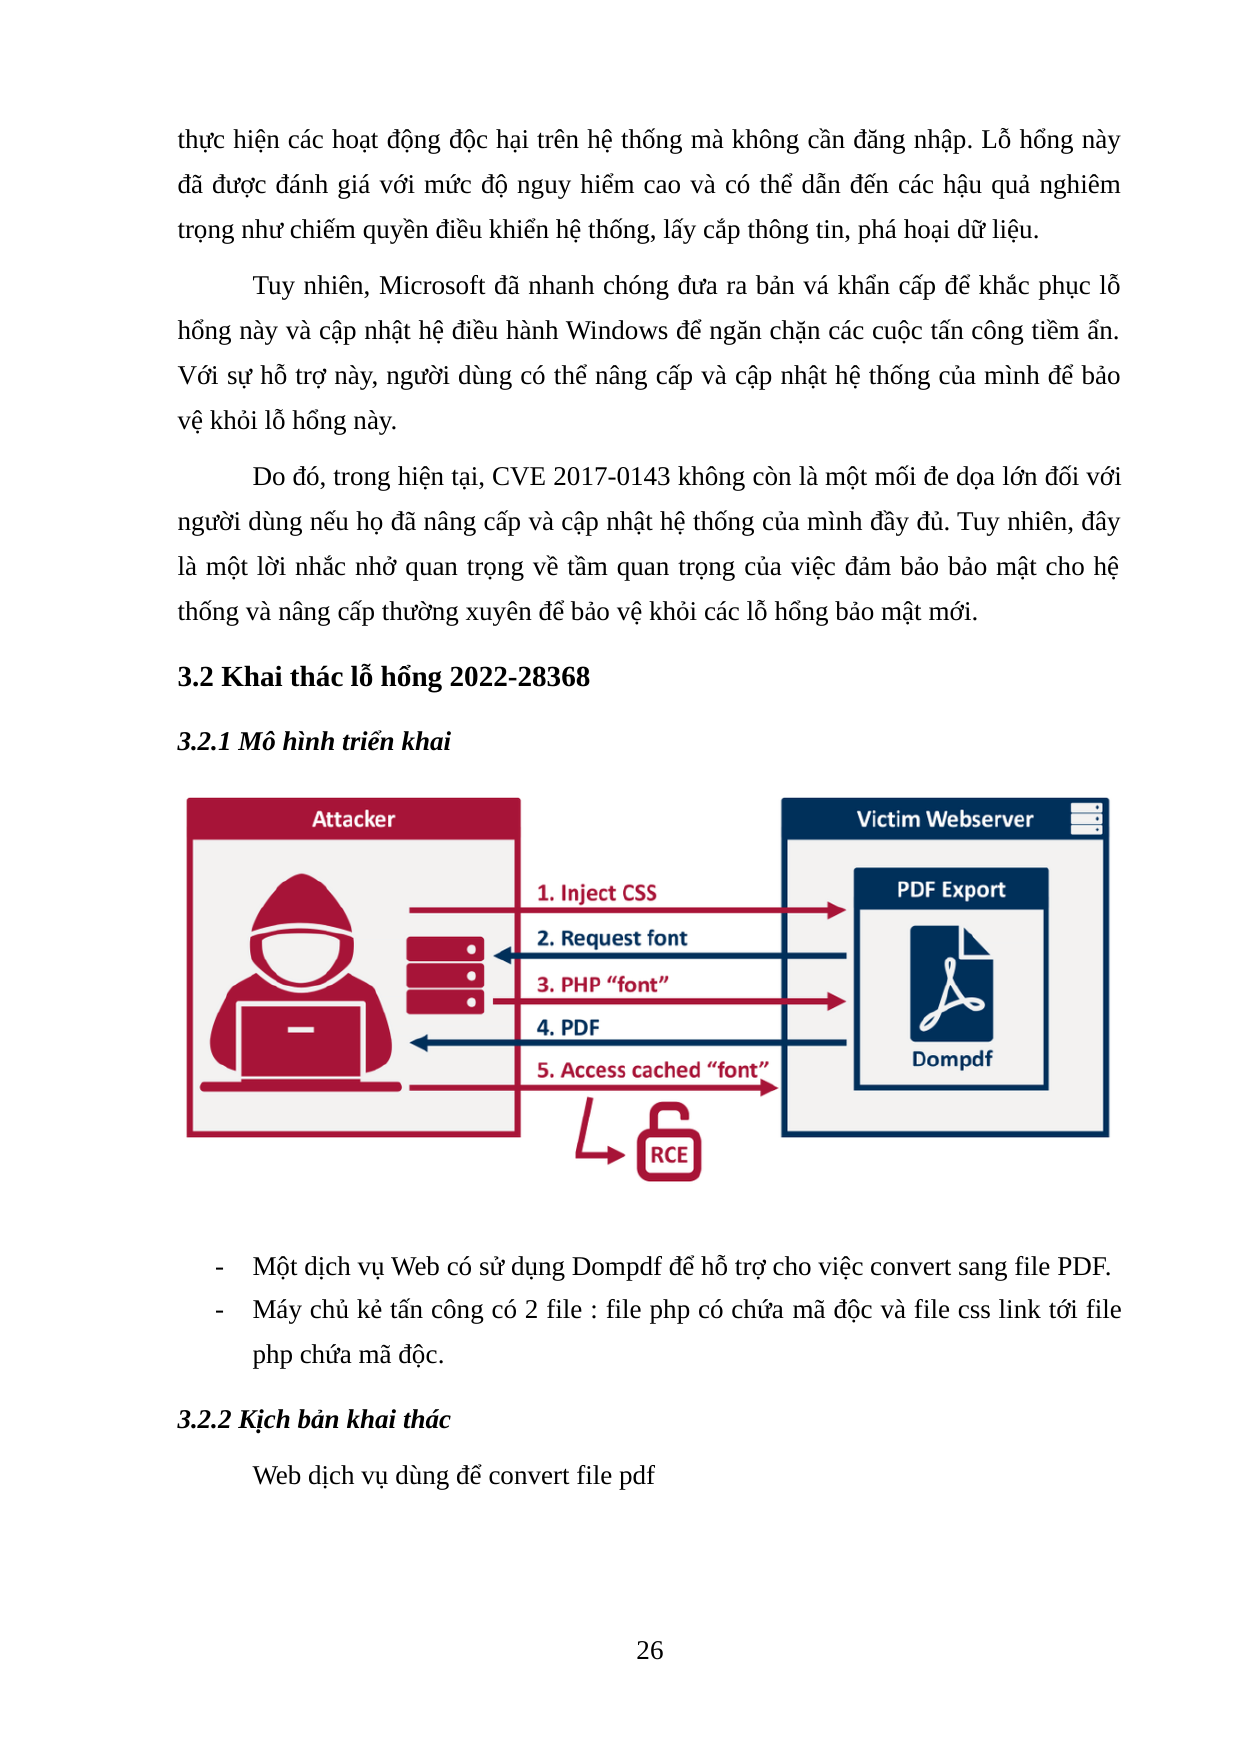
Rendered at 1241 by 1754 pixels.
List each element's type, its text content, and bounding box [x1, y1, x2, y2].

picture [177, 777, 1122, 1195]
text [177, 120, 1122, 247]
subtitle Mô hình triển khai [177, 722, 1122, 759]
text Do đó, trong hiện tại, CVE 2017-0143 không còn là một mối đe dọa lớn đối với người dùng nếu họ đã nâng cấp và cập nhật hệ thống của mình đầy đủ. Tuy nhiên, đây là một lời nhắc nhở quan trọng về tầm quan trọng của việc đảm bảo bảo mật cho hệ thống và nâng cấp thường xuyên để bảo vệ khỏi các lỗ hổng bảo mật mới. [177, 457, 1122, 630]
list Máy chủ kẻ tấn công có 2 file : file php có chứa mã độc và file css link tới file php chứa mã độc. [215, 1290, 1122, 1373]
list Một dịch vụ Web có sử dụng Dompdf để hỗ trợ cho việc convert sang file PDF. [215, 1246, 1122, 1284]
subtitle Kịch bản khai thác [177, 1399, 1122, 1437]
subtitle Khai thác lỗ hổng 2022-28368 [177, 657, 1122, 694]
text Tuy nhiên, Microsoft đã nhanh chóng đưa ra bản vá khẩn cấp để khắc phục lỗ hổng này và cập nhật hệ điều hành Windows để ngăn chặn các cuộc tấn công tiềm ẩn. Với sự hỗ trợ này, người dùng có thể nâng cấp và cập nhật hệ thống của mình để bảo vệ khỏi lỗ hổng này. [177, 266, 1122, 438]
list Web dịch vụ dùng để convert file pdf [252, 1456, 1122, 1493]
